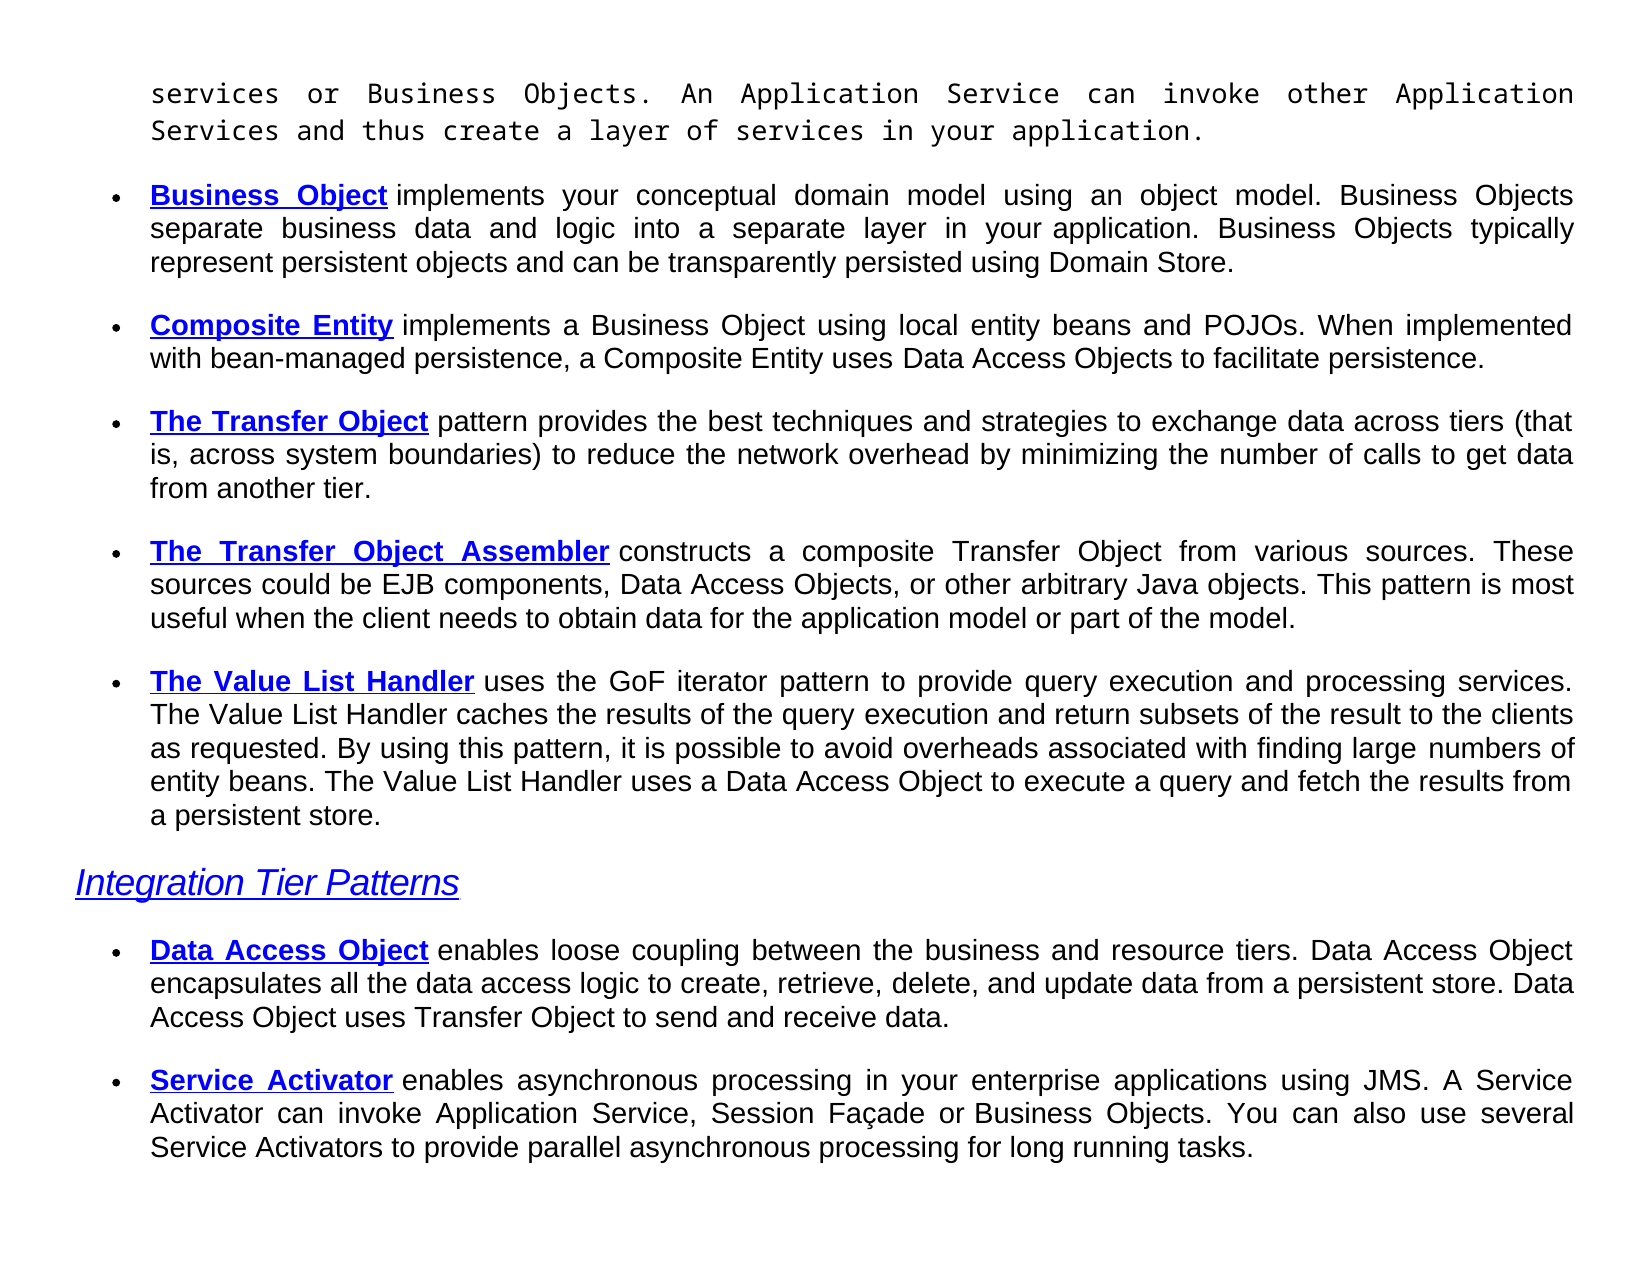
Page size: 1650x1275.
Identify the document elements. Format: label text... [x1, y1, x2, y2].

list The Value List Handler uses the GoF iterator pattern to provide query execution and processing services. The Value List Handler caches the results of the query execution and return subsets of the result to the clients as requested. By using this pattern, it is possible to avoid overheads associated with finding large numbers of entity beans. The Value List Handler uses a Data Access Object to execute a query and fetch the results from a persistent store. [112, 663, 1575, 831]
list The Transfer Object pattern provides the best techniques and strategies to exchange data across tiers (that is, across system boundaries) to reduce the network overhead by minimizing the number of calls to get data from another tier. [112, 404, 1575, 504]
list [112, 75, 1575, 149]
list The Transfer Object Assembler constructs a composite Transfer Object from various sources. These sources could be EJB components, Data Access Objects, or other arbitrary Java objects. This pattern is most useful when the client needs to obtain data for the application model or part of the model. [112, 534, 1575, 634]
list Business Object implements your conceptual domain model using an object model. Business Objects separate business data and logic into a separate layer in your application. Business Objects typically represent persistent objects and can be transparently persisted using Domain Store. [112, 178, 1575, 278]
subtitle Integration Tier Patterns [75, 860, 1575, 903]
list Service Activator enables asynchronous processing in your enterprise applications using JMS. A Service Activator can invoke Application Service, Session Façade or Business Objects. You can also use several Service Activators to provide parallel asynchronous processing for long running tasks. [112, 1062, 1575, 1163]
list Composite Entity implements a Business Object using local entity beans and POJOs. When implemented with bean-managed persistence, a Composite Entity uses Data Access Objects to facilitate persistence. [112, 308, 1575, 375]
list Data Access Object enables loose coupling between the business and resource tiers. Data Access Object encapsulates all the data access logic to create, retrieve, delete, and update data from a persistent store. Data Access Object uses Transfer Object to send and receive data. [112, 933, 1575, 1033]
